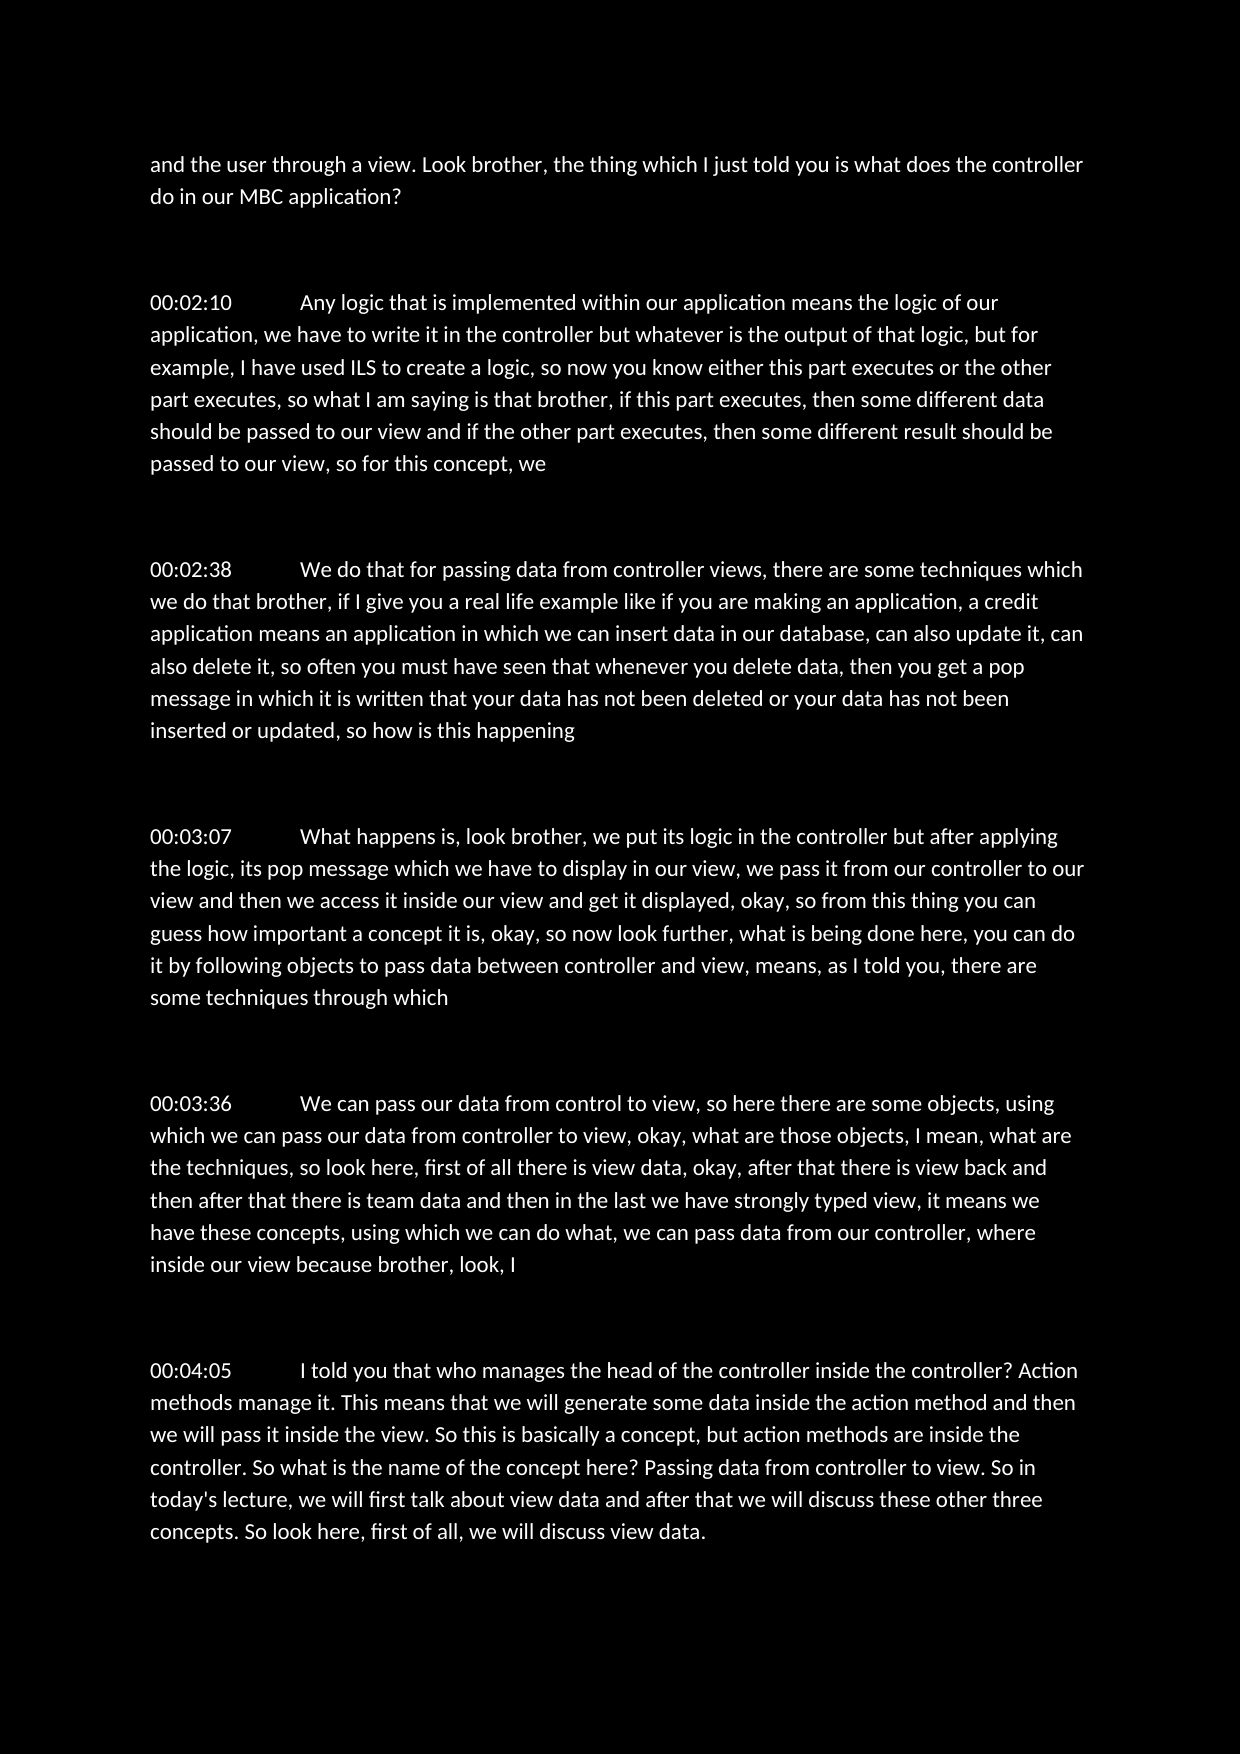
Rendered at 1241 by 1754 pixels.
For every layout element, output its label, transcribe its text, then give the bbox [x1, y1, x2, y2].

text 00:04:05 I told you that who manages the head of the controller inside the controller? Action methods manage it. This means that we will generate some data inside the action method and then we will pass it inside the view. So this is basically a concept, but action methods are inside the controller. So what is the name of the concept here? Passing data from controller to view. So in today's lecture, we will first talk about view data and after that we will discuss these other three concepts. So look here, first of all, we will discuss view data. [150, 1356, 1090, 1545]
text 00:03:07 What happens is, look brother, we put its logic in the controller but after applying the logic, its pop message which we have to display in our view, we pass it from our controller to our view and then we access it inside our view and get it displayed, okay, so from this thing you can guess how important a concept it is, okay, so now look further, what is being done here, you can do it by following objects to pass data between controller and view, means, as I told you, there are some techniques through which [150, 822, 1090, 1011]
text 00:03:36 We can pass our data from control to view, so here there are some objects, using which we can pass our data from controller to view, okay, what are those objects, I mean, what are the techniques, so look here, first of all there is view data, okay, after that there is view back and then after that there is team data and then in the last we have strongly typed view, it means we have these concepts, using which we can do what, we can pass data from our controller, where inside our view because brother, look, I [150, 1089, 1090, 1278]
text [150, 150, 1090, 210]
text 00:02:10 Any logic that is implemented within our application means the logic of our application, we have to write it in the controller but whatever is the output of that logic, but for example, I have used ILS to create a logic, so now you know either this part executes or the other part executes, so what I am saying is that brother, if this part executes, then some different data should be passed to our view and if the other part executes, then some different result should be passed to our view, so for this concept, we [150, 288, 1090, 477]
text 00:02:38 We do that for passing data from controller views, there are some techniques which we do that brother, if I give you a real life example like if you are making an application, a credit application means an application in which we can insert data in our database, can also update it, can also delete it, so often you must have seen that whenever you delete data, then you get a pop message in which it is written that your data has not been deleted or your data has not been inserted or updated, so how is this happening [150, 555, 1090, 744]
